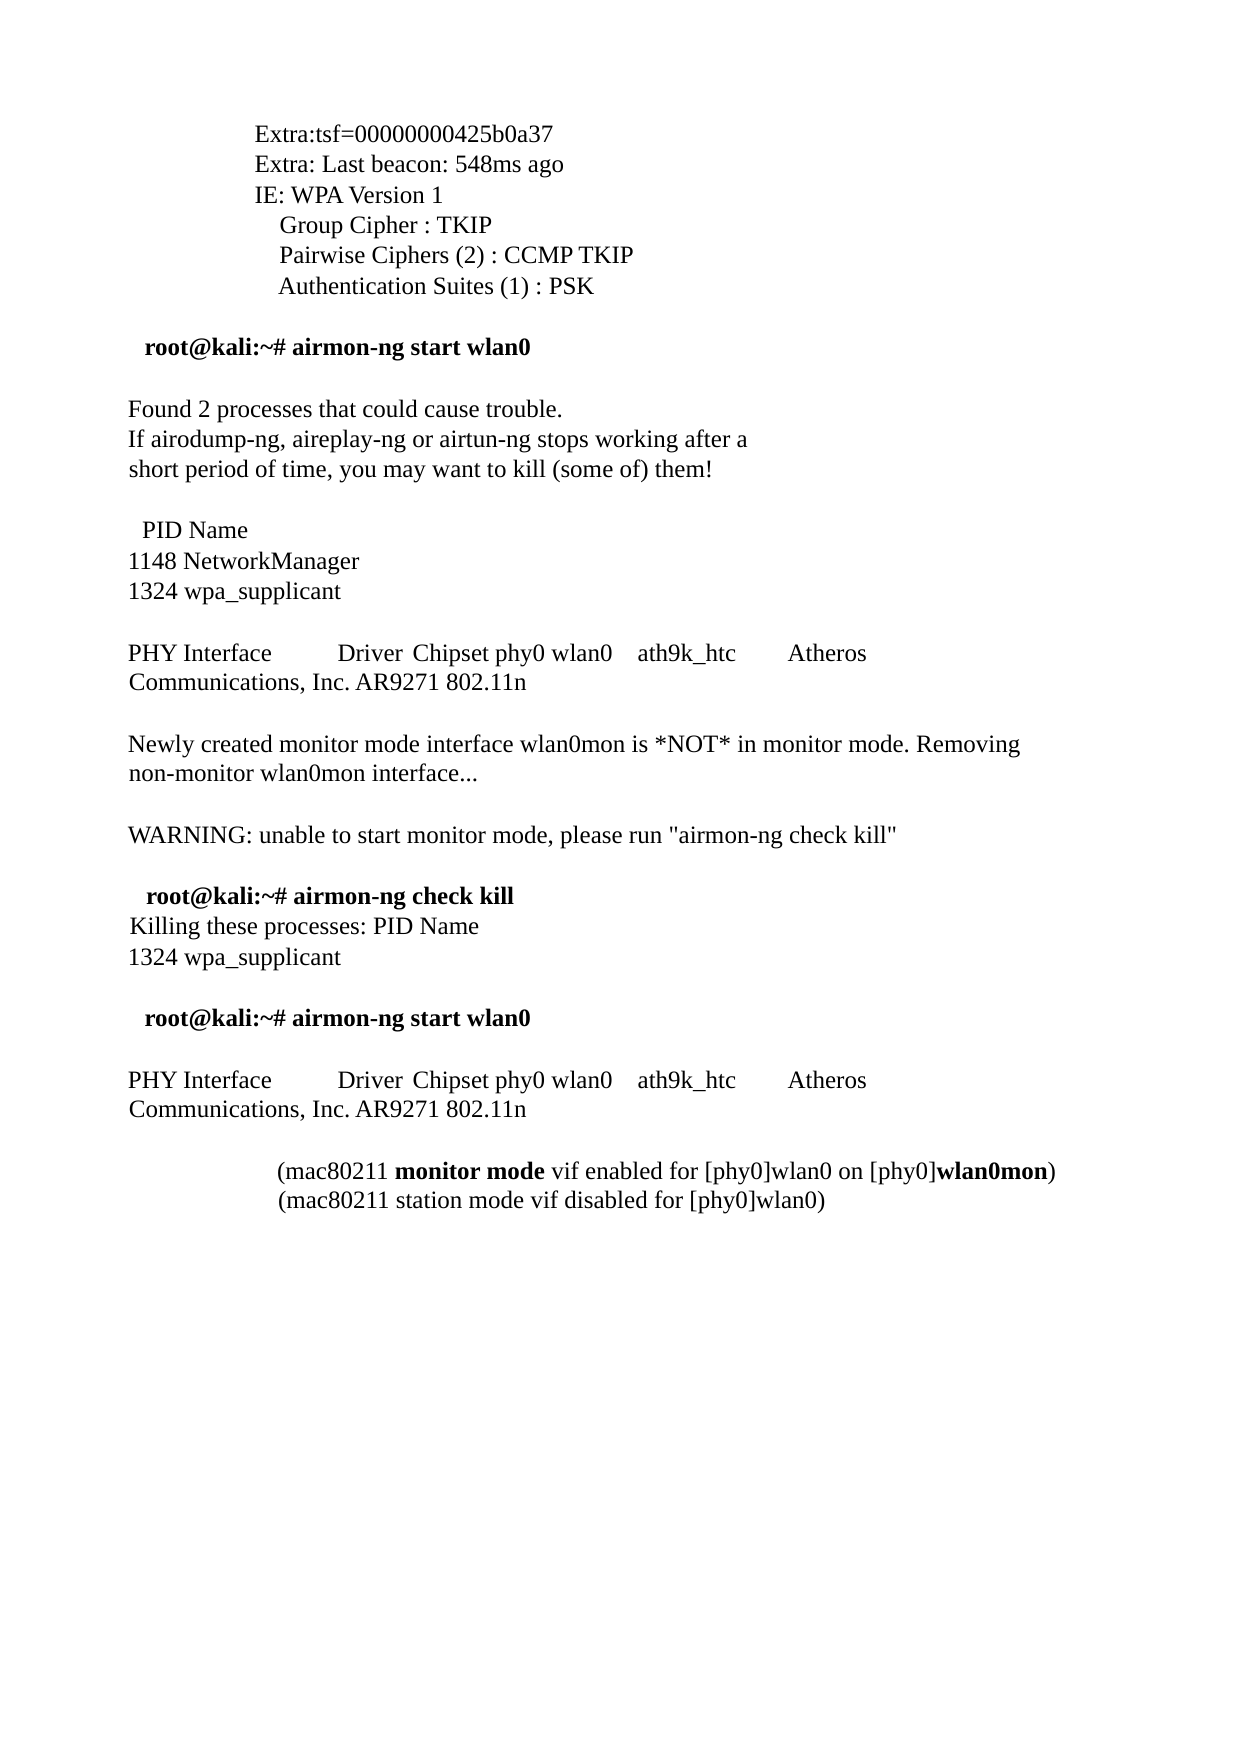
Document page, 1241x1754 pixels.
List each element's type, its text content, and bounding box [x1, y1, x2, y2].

text 1148 NetworkManager [128, 546, 1126, 575]
text Pairwise Ciphers (2) : CCMP TKIP [279, 241, 1126, 269]
text Extra: Last beacon: 548ms ago [254, 149, 1126, 178]
text 1324 wpa_supplicant [128, 942, 1126, 970]
text IE: WPA Version 1 [254, 180, 1126, 208]
text 1324 wpa_supplicant [128, 576, 1126, 605]
text PHY Interface Driver Chipset phy0 wlan0 ath9k_htc Atheros Communications, Inc. AR9271 802.11n [128, 638, 984, 696]
text root@kali:~# airmon-ng start wlan0 [144, 332, 1126, 361]
text WARNING: unable to start monitor mode, please run "airmon-ng check kill" [128, 820, 1126, 849]
text PHY Interface Driver Chipset phy0 wlan0 ath9k_htc Atheros Communications, Inc. AR9271 802.11n [128, 1065, 984, 1123]
text Found 2 processes that could cause trouble. [128, 394, 1126, 423]
text Extra:tsf=00000000425b0a37 [254, 119, 1126, 148]
text Group Cipher : TKIP [279, 210, 1126, 239]
text root@kali:~# airmon-ng check kill Killing these processes: PID Name [129, 881, 515, 940]
text root@kali:~# airmon-ng start wlan0 [144, 1003, 1126, 1032]
text (mac80211 monitor mode vif enabled for [phy0]wlan0 on [phy0]wlan0mon) (mac80211 station mode vif disabled for [phy0]wlan0) [277, 1156, 1126, 1214]
text Authentication Suites (1) : PSK [278, 271, 1126, 300]
text Newly created monitor mode interface wlan0mon is *NOT* in monitor mode. Removing non-monitor wlan0mon interface... [128, 729, 1023, 787]
text If airodump-ng, aireplay-ng or airtun-ng stops working after a short period of time, you may want to kill (some of) them! [128, 424, 750, 483]
text PID Name [142, 516, 1126, 544]
